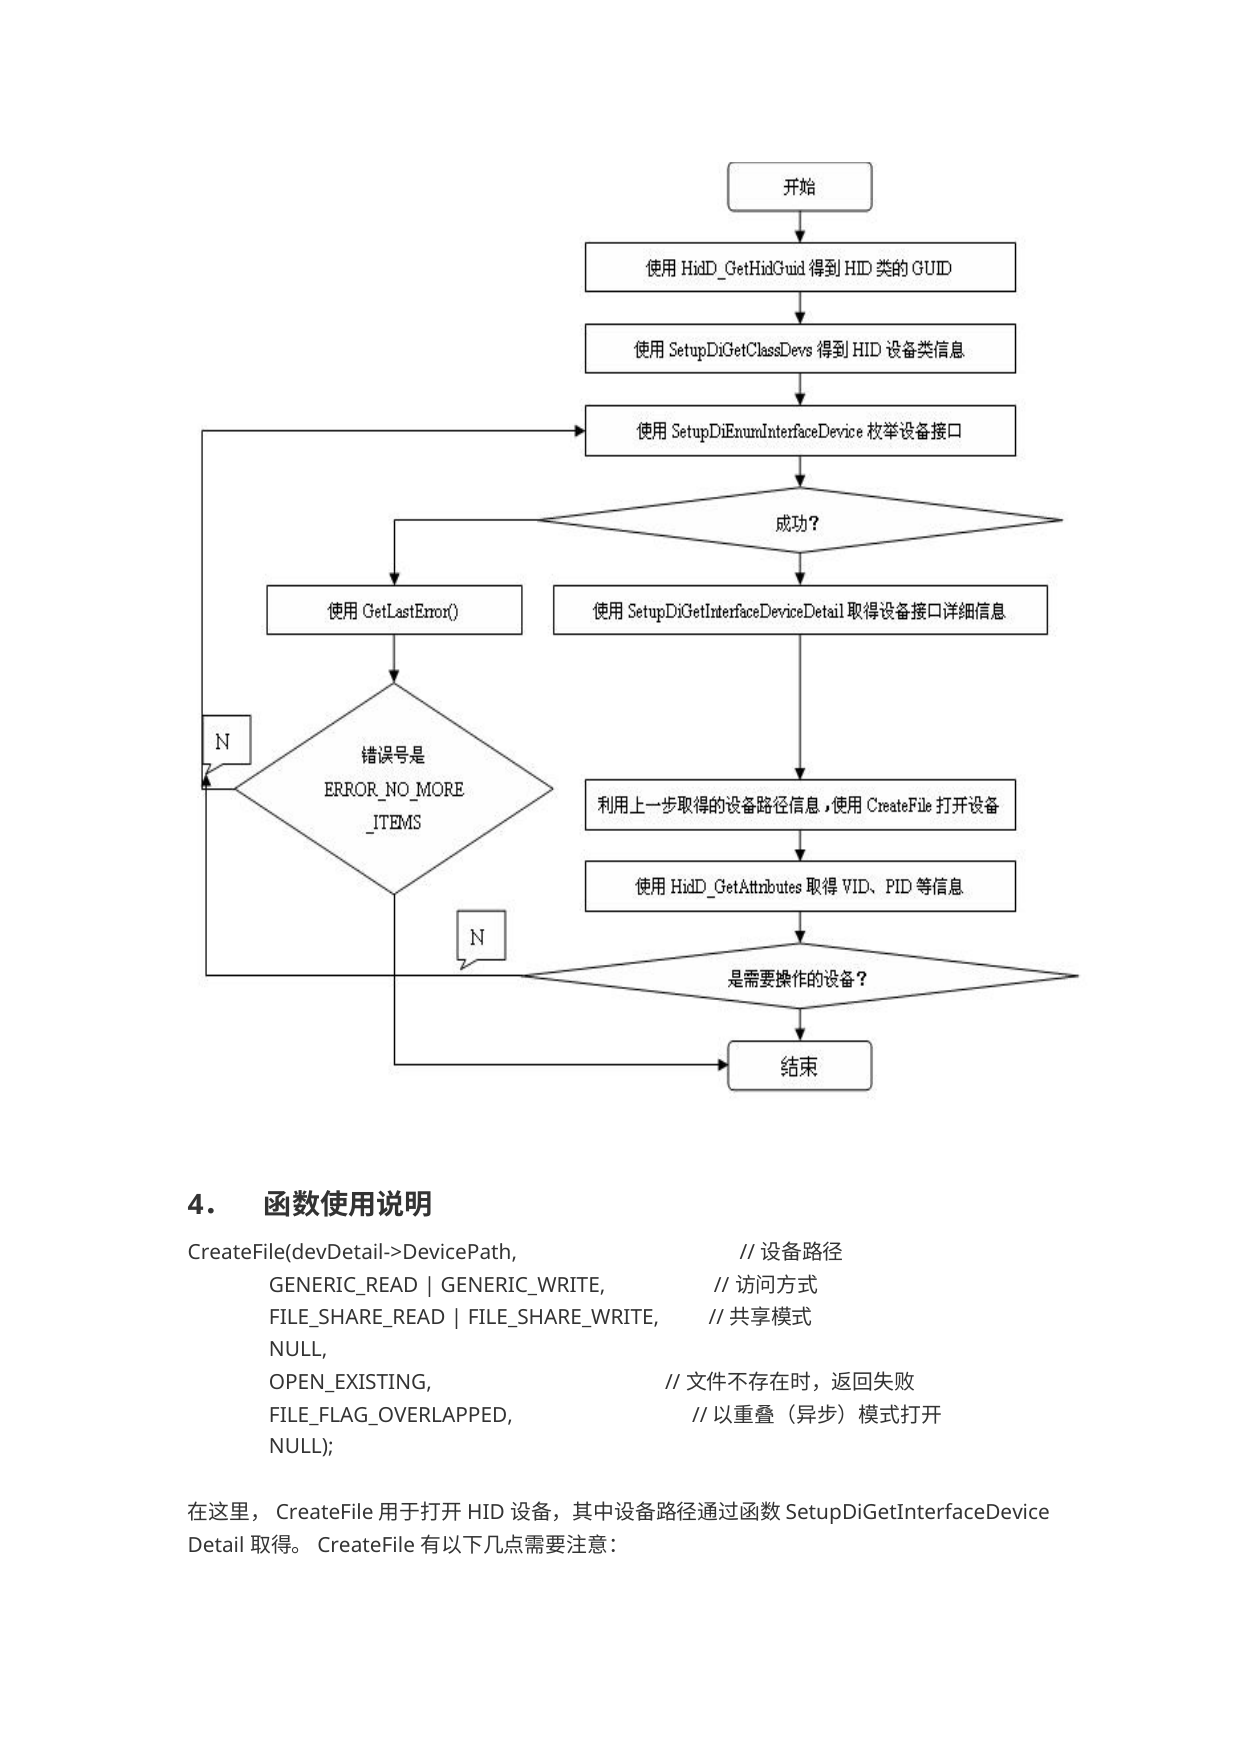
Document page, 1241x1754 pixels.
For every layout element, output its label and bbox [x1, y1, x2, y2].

text [187, 1108, 1053, 1559]
picture [187, 162, 1088, 1108]
